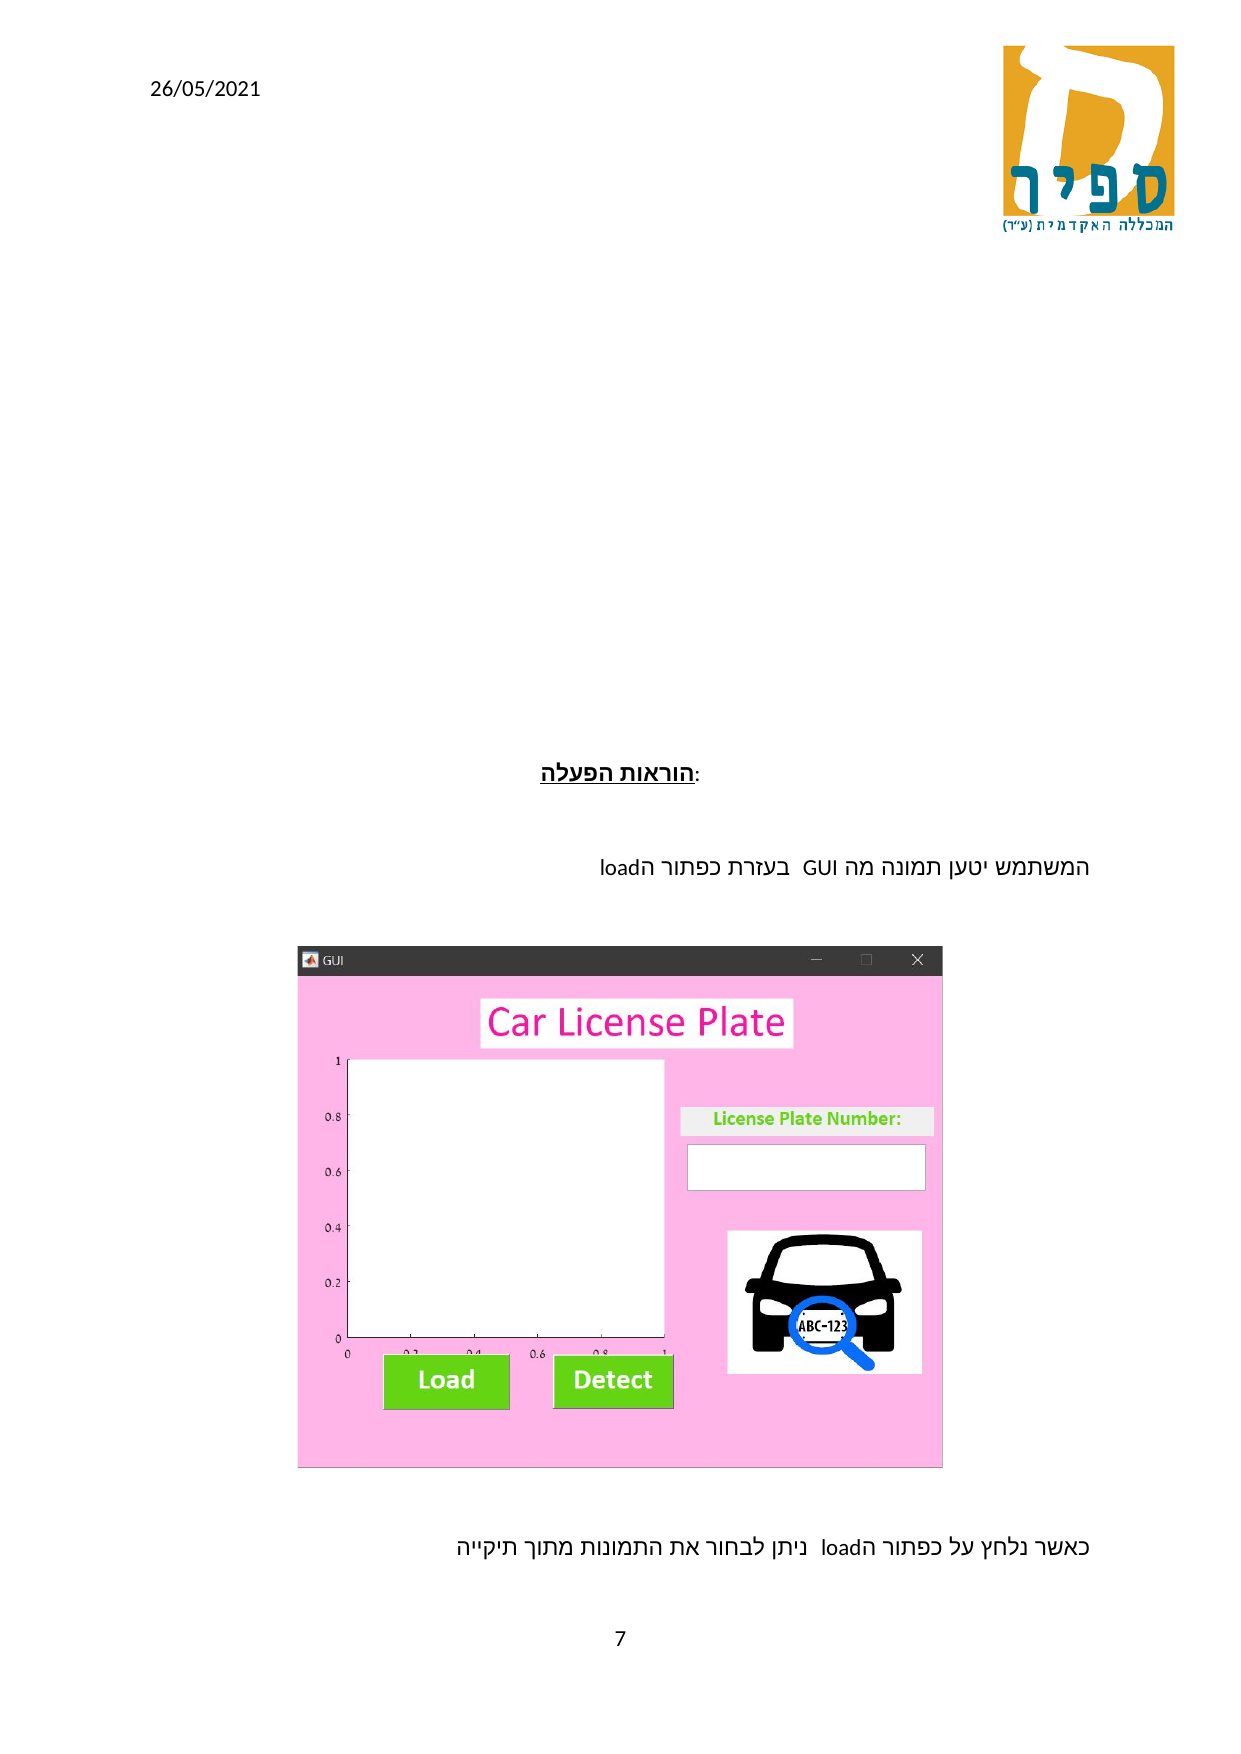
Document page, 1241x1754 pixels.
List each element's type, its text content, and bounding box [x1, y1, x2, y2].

picture [996, 33, 1180, 233]
text כאשר נלחץ על כפתור הload ניתן לבחור את התמונות מתוך תיקייה [150, 1533, 1090, 1561]
text הוראות הפעלה: [150, 759, 1090, 787]
text המשתמש יטען תמונה מה GUI בעזרת כפתור הload [150, 853, 1090, 881]
picture [297, 946, 943, 1468]
